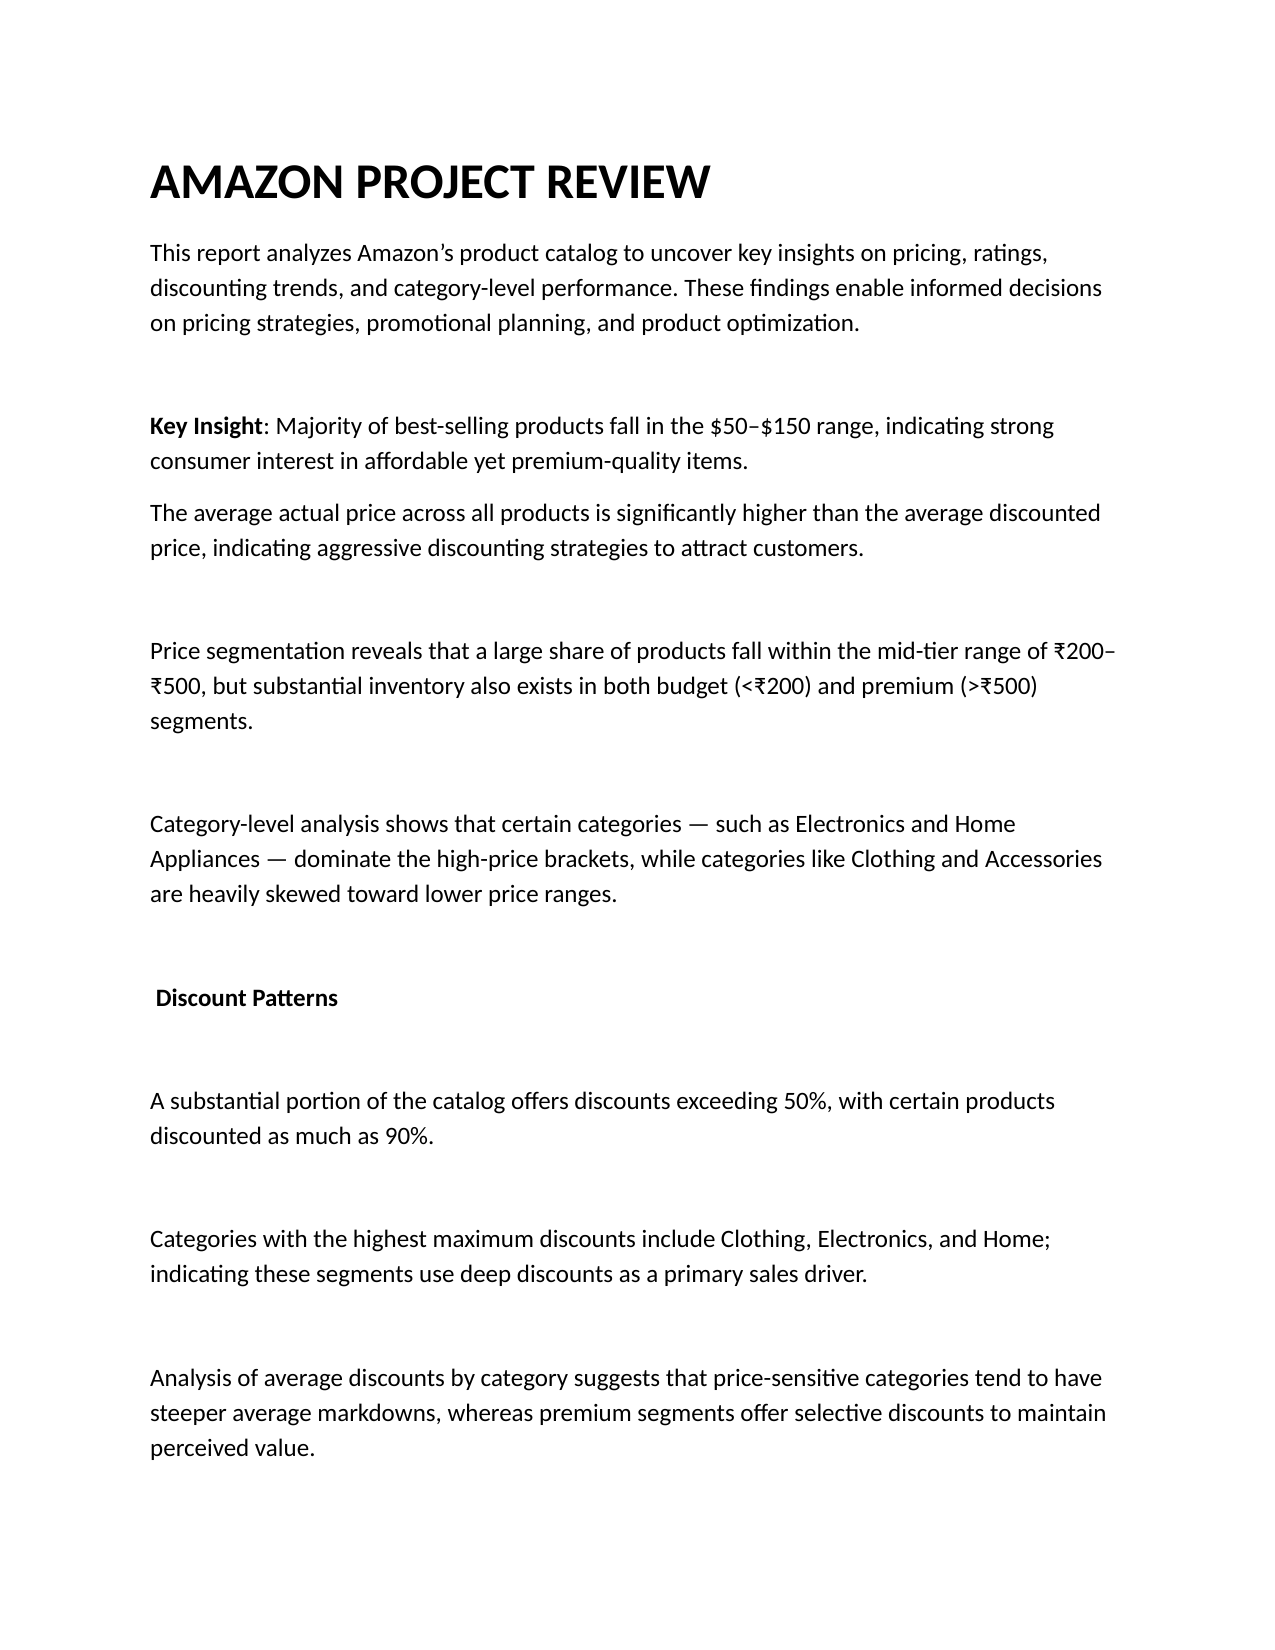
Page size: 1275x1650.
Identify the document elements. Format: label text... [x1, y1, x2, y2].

text The average actual price across all products is significantly higher than the average discounted price, indicating aggressive discounting strategies to attract customers. [150, 497, 1125, 562]
text Analysis of average discounts by category suggests that price-sensitive categories tend to have steeper average markdowns, whereas premium segments offer selective discounts to maintain perceived value. [150, 1362, 1125, 1462]
text Category-level analysis shows that certain categories — such as Electronics and Home Appliances — dominate the high-price brackets, while categories like Clothing and Accessories are heavily skewed toward lower price ranges. [150, 808, 1125, 909]
text A substantial portion of the catalog offers discounts exceeding 50%, with certain products discounted as much as 90%. [150, 1085, 1125, 1151]
text Discount Patterns [150, 982, 1125, 1012]
text AMAZON PROJECT REVIEW [150, 150, 1125, 211]
text Categories with the highest maximum discounts include Clothing, Electronics, and Home; indicating these segments use deep discounts as a primary sales driver. [150, 1223, 1125, 1289]
text Key Insight: Majority of best-selling products fall in the $50–$150 range, indicating strong consumer interest in affordable yet premium-quality items. [150, 410, 1125, 476]
text Price segmentation reveals that a large share of products fall within the mid-tier range of ₹200–₹500, but substantial inventory also exists in both budget (<₹200) and premium (>₹500) segments. [150, 635, 1125, 736]
text This report analyzes Amazon’s product catalog to uncover key insights on pricing, ratings, discounting trends, and category-level performance. These findings enable informed decisions on pricing strategies, promotional planning, and product optimization. [150, 237, 1125, 337]
